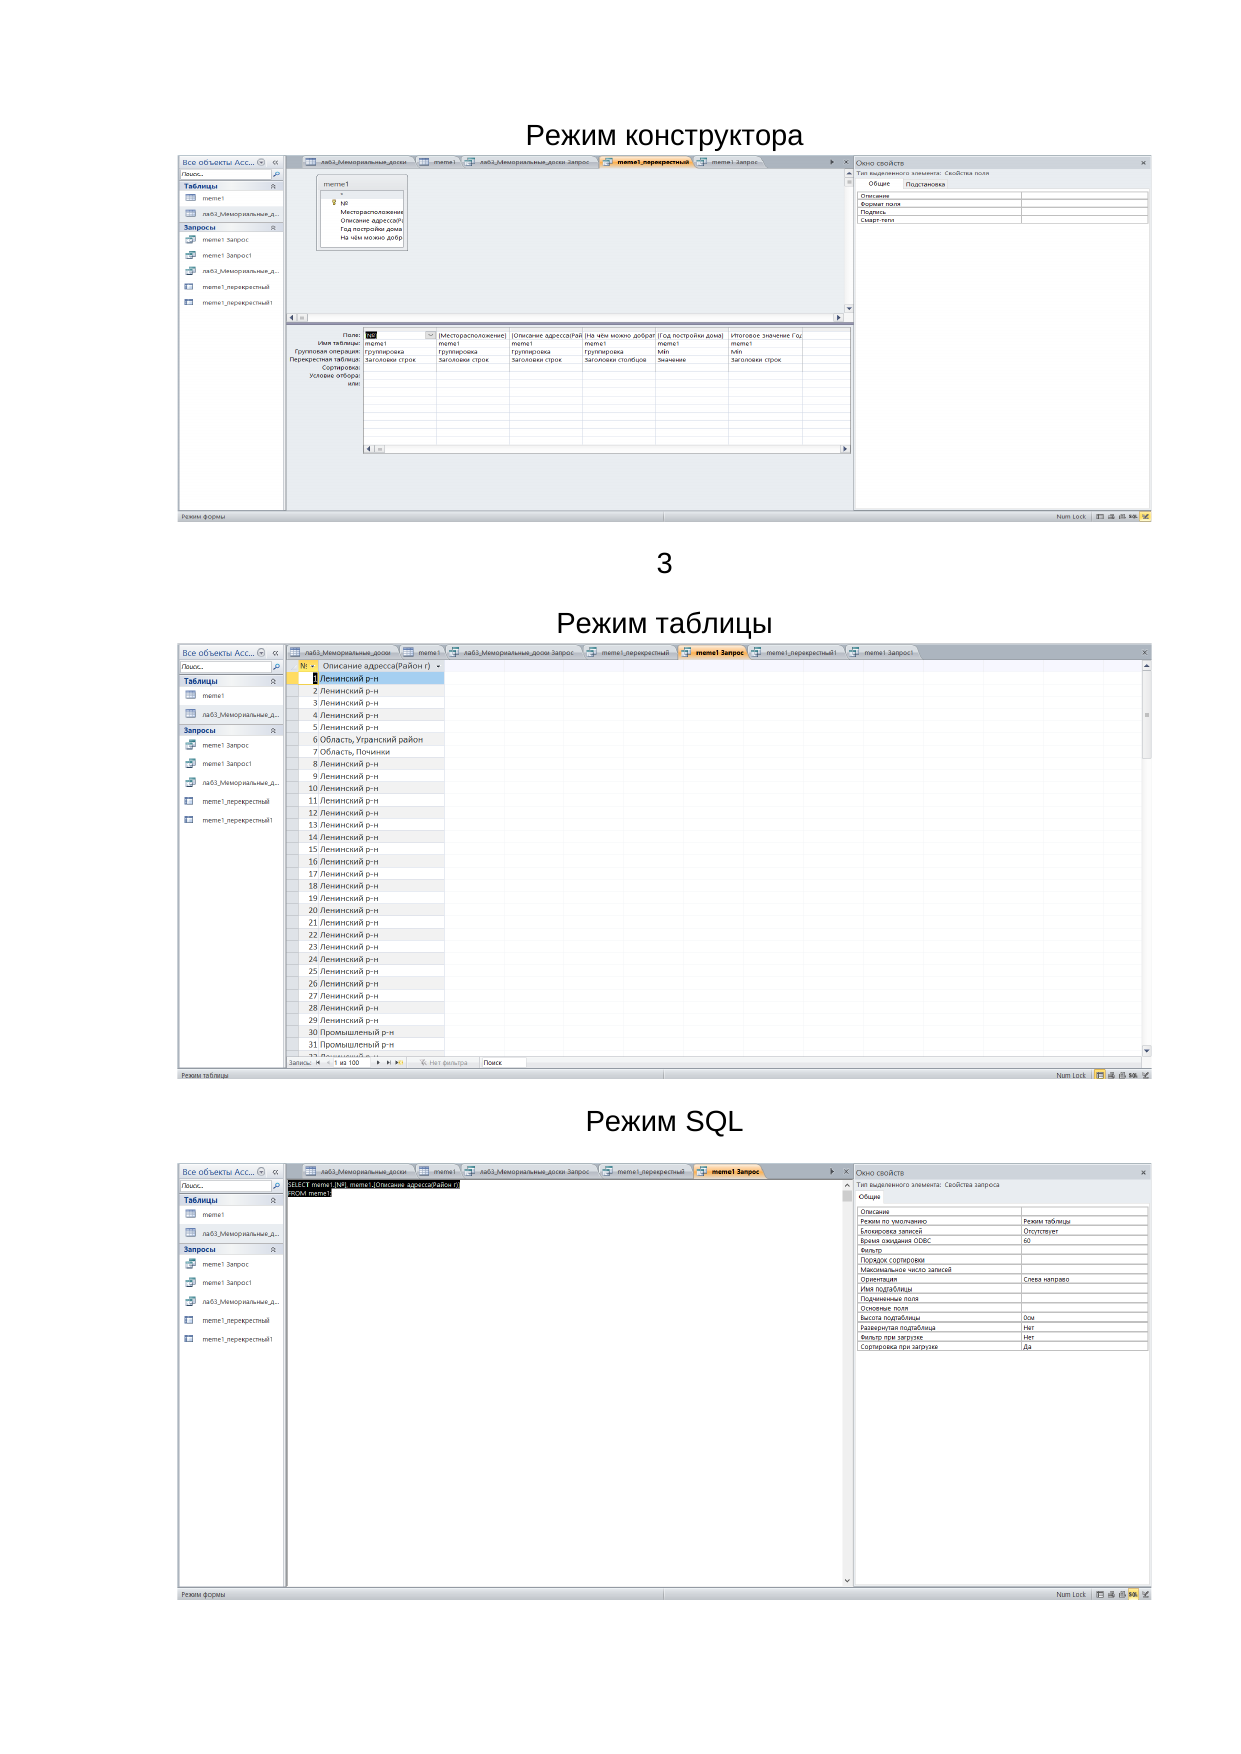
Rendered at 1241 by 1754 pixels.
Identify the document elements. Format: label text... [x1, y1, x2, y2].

picture [177, 1163, 1152, 1600]
picture [177, 643, 1152, 1079]
text 3 [177, 546, 1152, 580]
text Режим SQLРежим конструктора [177, 118, 1152, 155]
text Режим SQL [177, 1104, 1152, 1137]
picture [177, 155, 1152, 522]
text Режим таблицы [177, 606, 1152, 643]
